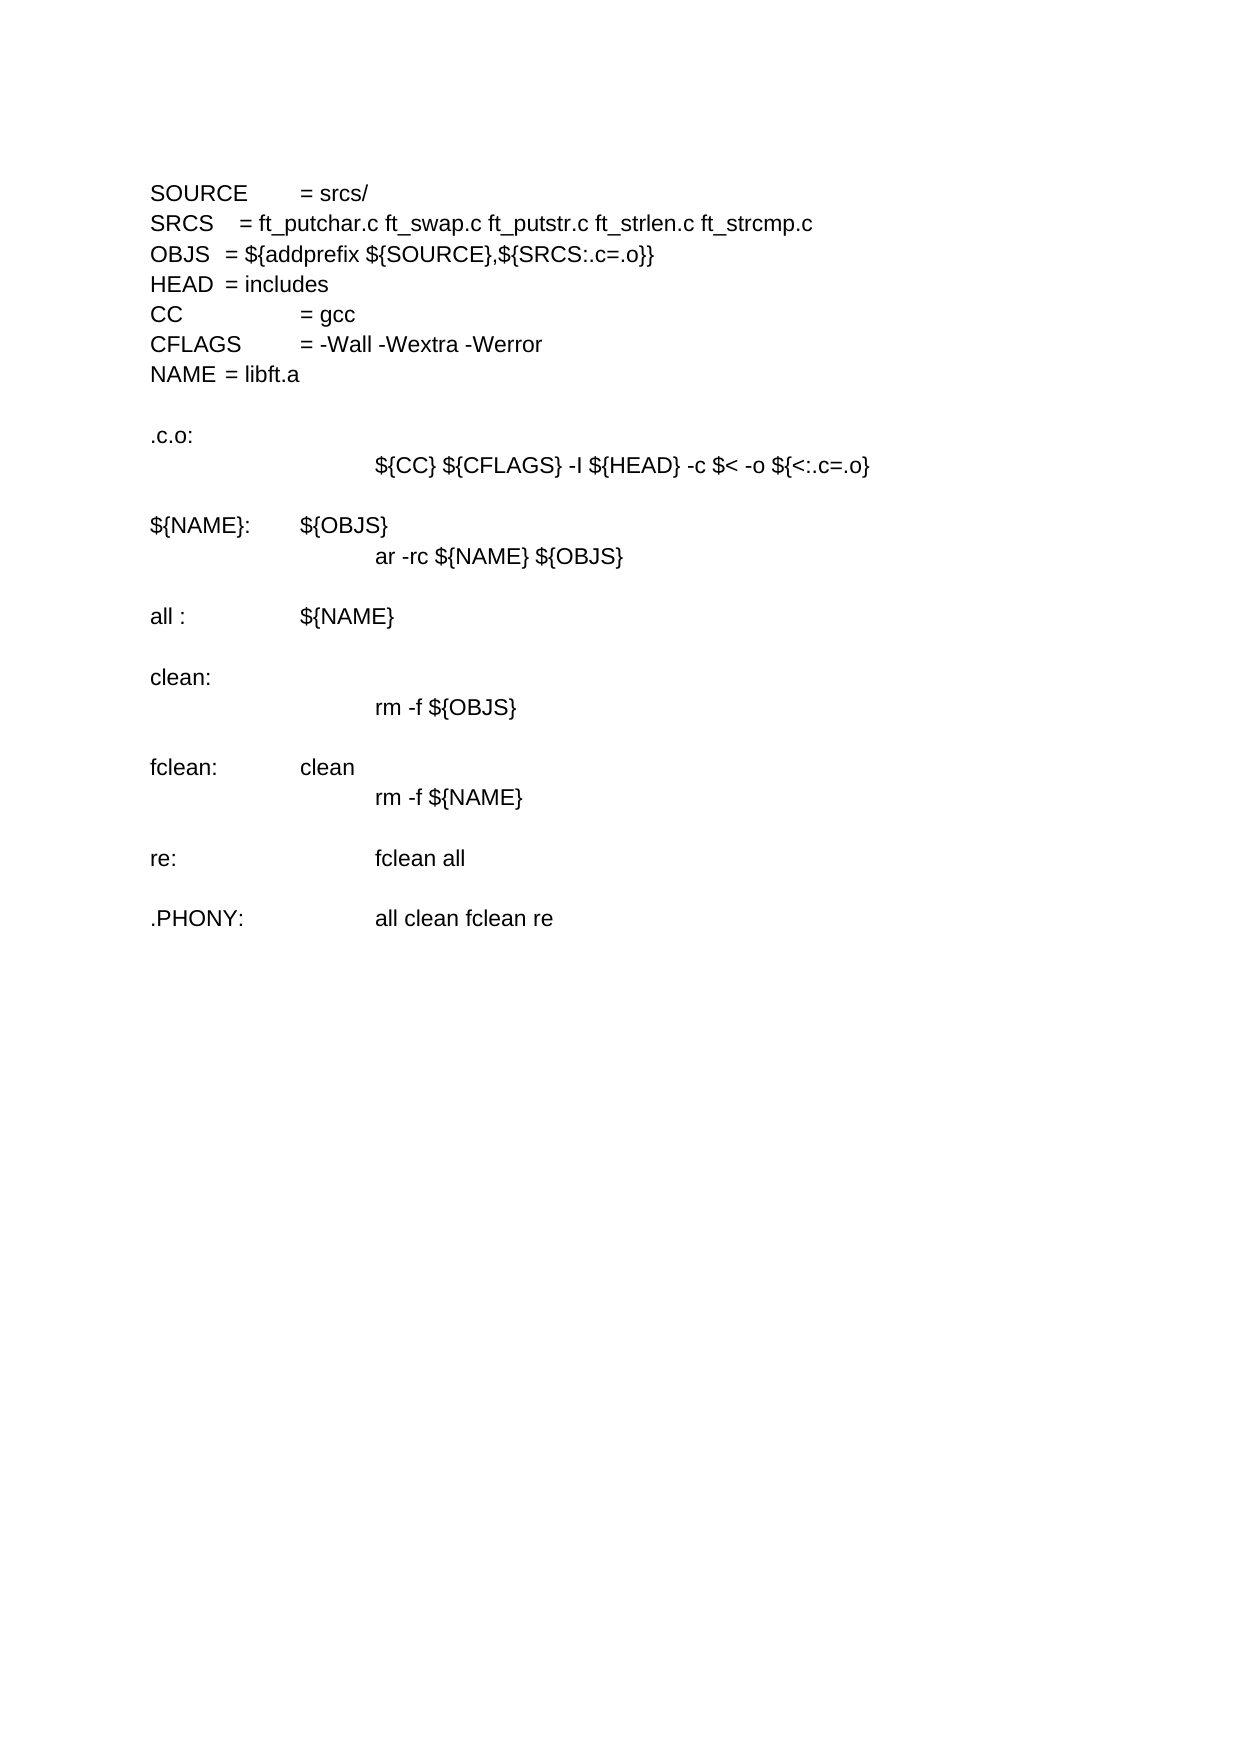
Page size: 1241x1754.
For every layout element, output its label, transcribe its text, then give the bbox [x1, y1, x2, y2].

text .PHONY: all clean fclean re [150, 905, 1090, 932]
text OBJS = ${addprefix ${SOURCE},${SRCS:.c=.o}} [150, 241, 1090, 267]
text fclean: clean [150, 754, 1090, 781]
text SRCS = ft_putchar.c ft_swap.c ft_putstr.c ft_strlen.c ft_strcmp.c [150, 210, 1090, 237]
text ${NAME}: ${OBJS} [150, 512, 1090, 539]
text clean: [150, 663, 1090, 690]
text ar -rc ${NAME} ${OBJS} [150, 543, 1090, 569]
text rm -f ${OBJS} [150, 694, 1090, 720]
text SOURCE = srcs/ [150, 180, 1090, 207]
text .c.o: [150, 422, 1090, 448]
text ${CC} ${CFLAGS} -I ${HEAD} -c $< -o ${<:.c=.o} [150, 452, 1090, 478]
text rm -f ${NAME} [150, 784, 1090, 811]
text CFLAGS = -Wall -Wextra -Werror [150, 331, 1090, 358]
text CC = gcc [150, 301, 1090, 327]
text HEAD = includes [150, 271, 1090, 297]
text NAME = libft.a [150, 361, 1090, 388]
text all : ${NAME} [150, 603, 1090, 629]
text re: fclean all [150, 845, 1090, 871]
